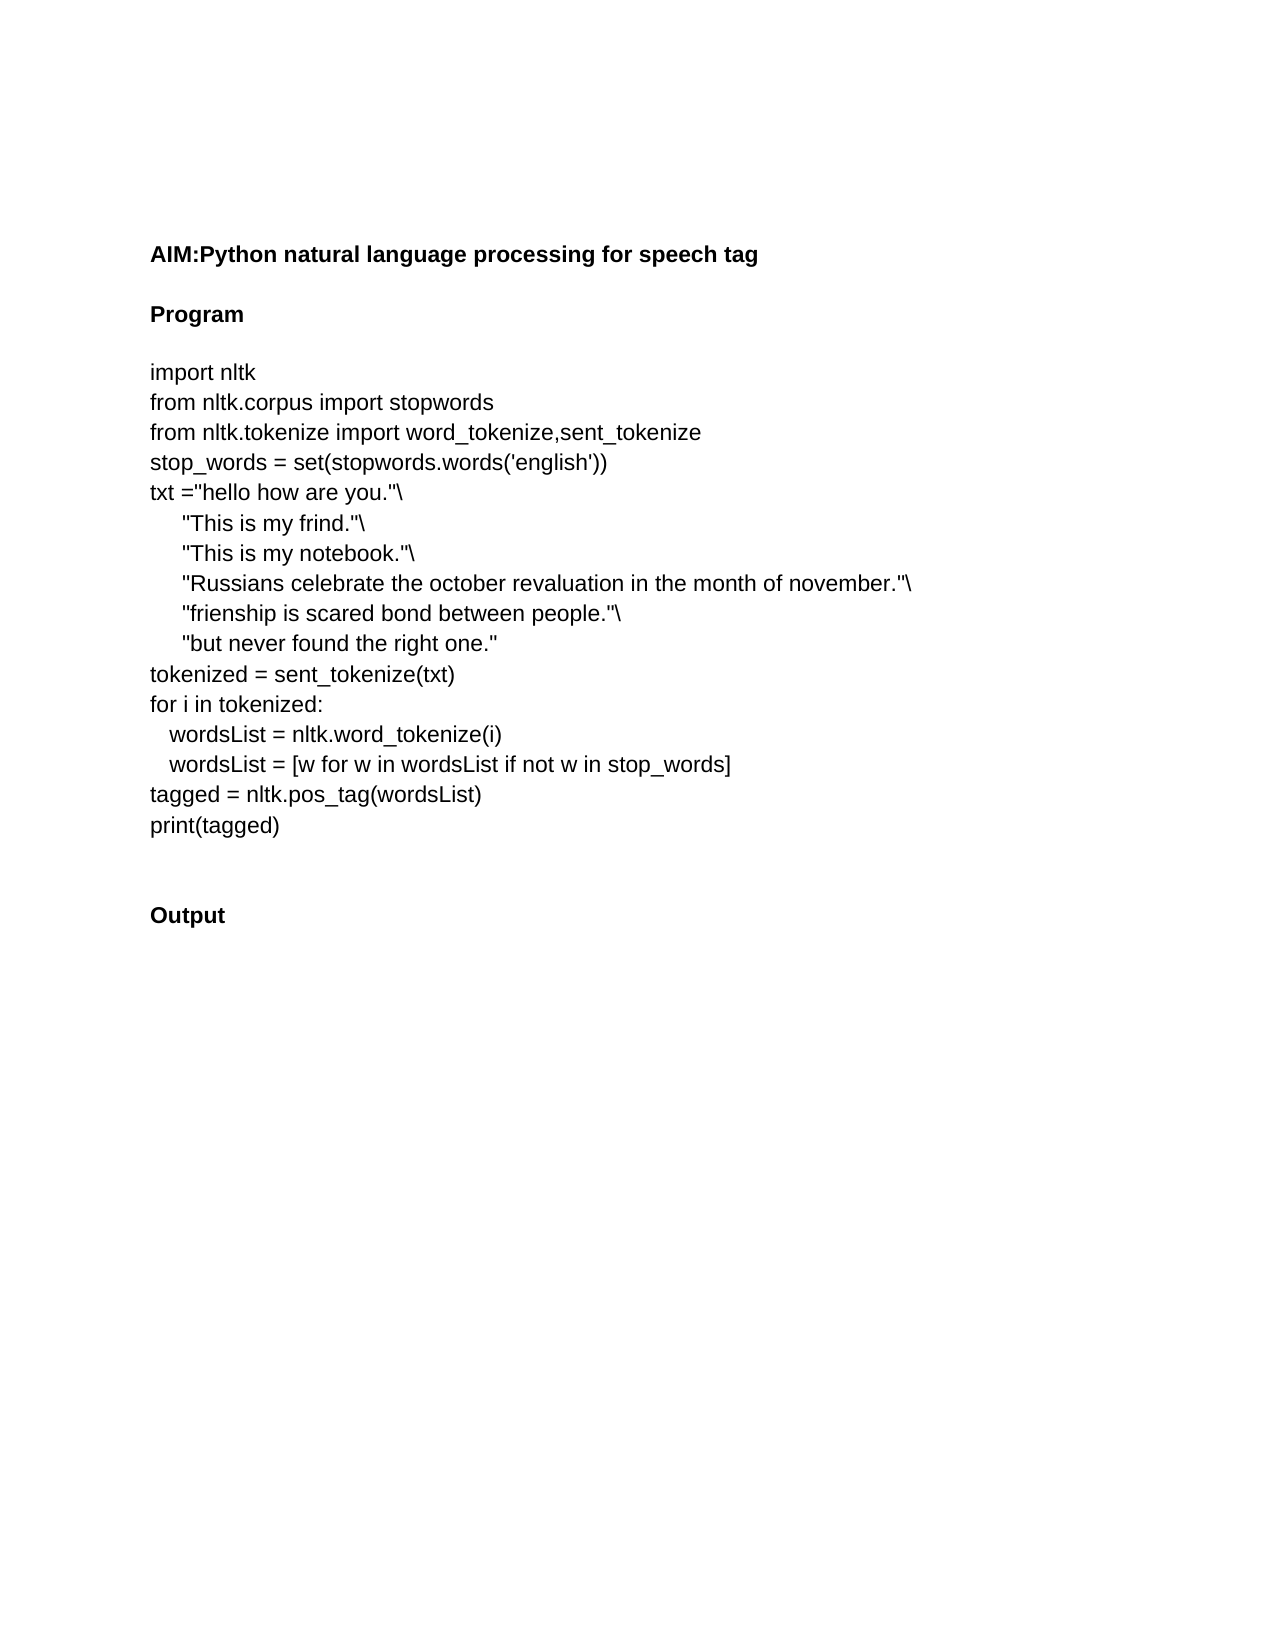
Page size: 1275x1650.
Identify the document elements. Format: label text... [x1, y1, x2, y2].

text txt ="hello how are you."\ [150, 479, 1125, 506]
text tagged = nltk.pos_tag(wordsList) [150, 781, 1125, 808]
text from nltk.tokenize import word_tokenize,sent_tokenize [150, 419, 1125, 445]
text "Russians celebrate the october revaluation in the month of november."\ [150, 570, 1125, 596]
text for i in tokenized: [150, 691, 1125, 717]
text Output [150, 902, 1125, 928]
text "frienship is scared bond between people."\ [150, 600, 1125, 626]
text Program [150, 301, 1125, 327]
text from nltk.corpus import stopwords [150, 389, 1125, 415]
text stop_words = set(stopwords.words('english')) [150, 449, 1125, 475]
text wordsList = nltk.word_tokenize(i) [150, 721, 1125, 747]
text "This is my frind."\ [150, 509, 1125, 536]
text "but never found the right one." [150, 630, 1125, 657]
text wordsList = [w for w in wordsList if not w in stop_words] [150, 751, 1125, 777]
text print(tagged) [150, 812, 1125, 838]
text tokenized = sent_tokenize(txt) [150, 661, 1125, 687]
text "This is my notebook."\ [150, 540, 1125, 566]
text AIM:Python natural language processing for speech tag [150, 241, 1125, 267]
text import nltk [150, 358, 1125, 385]
